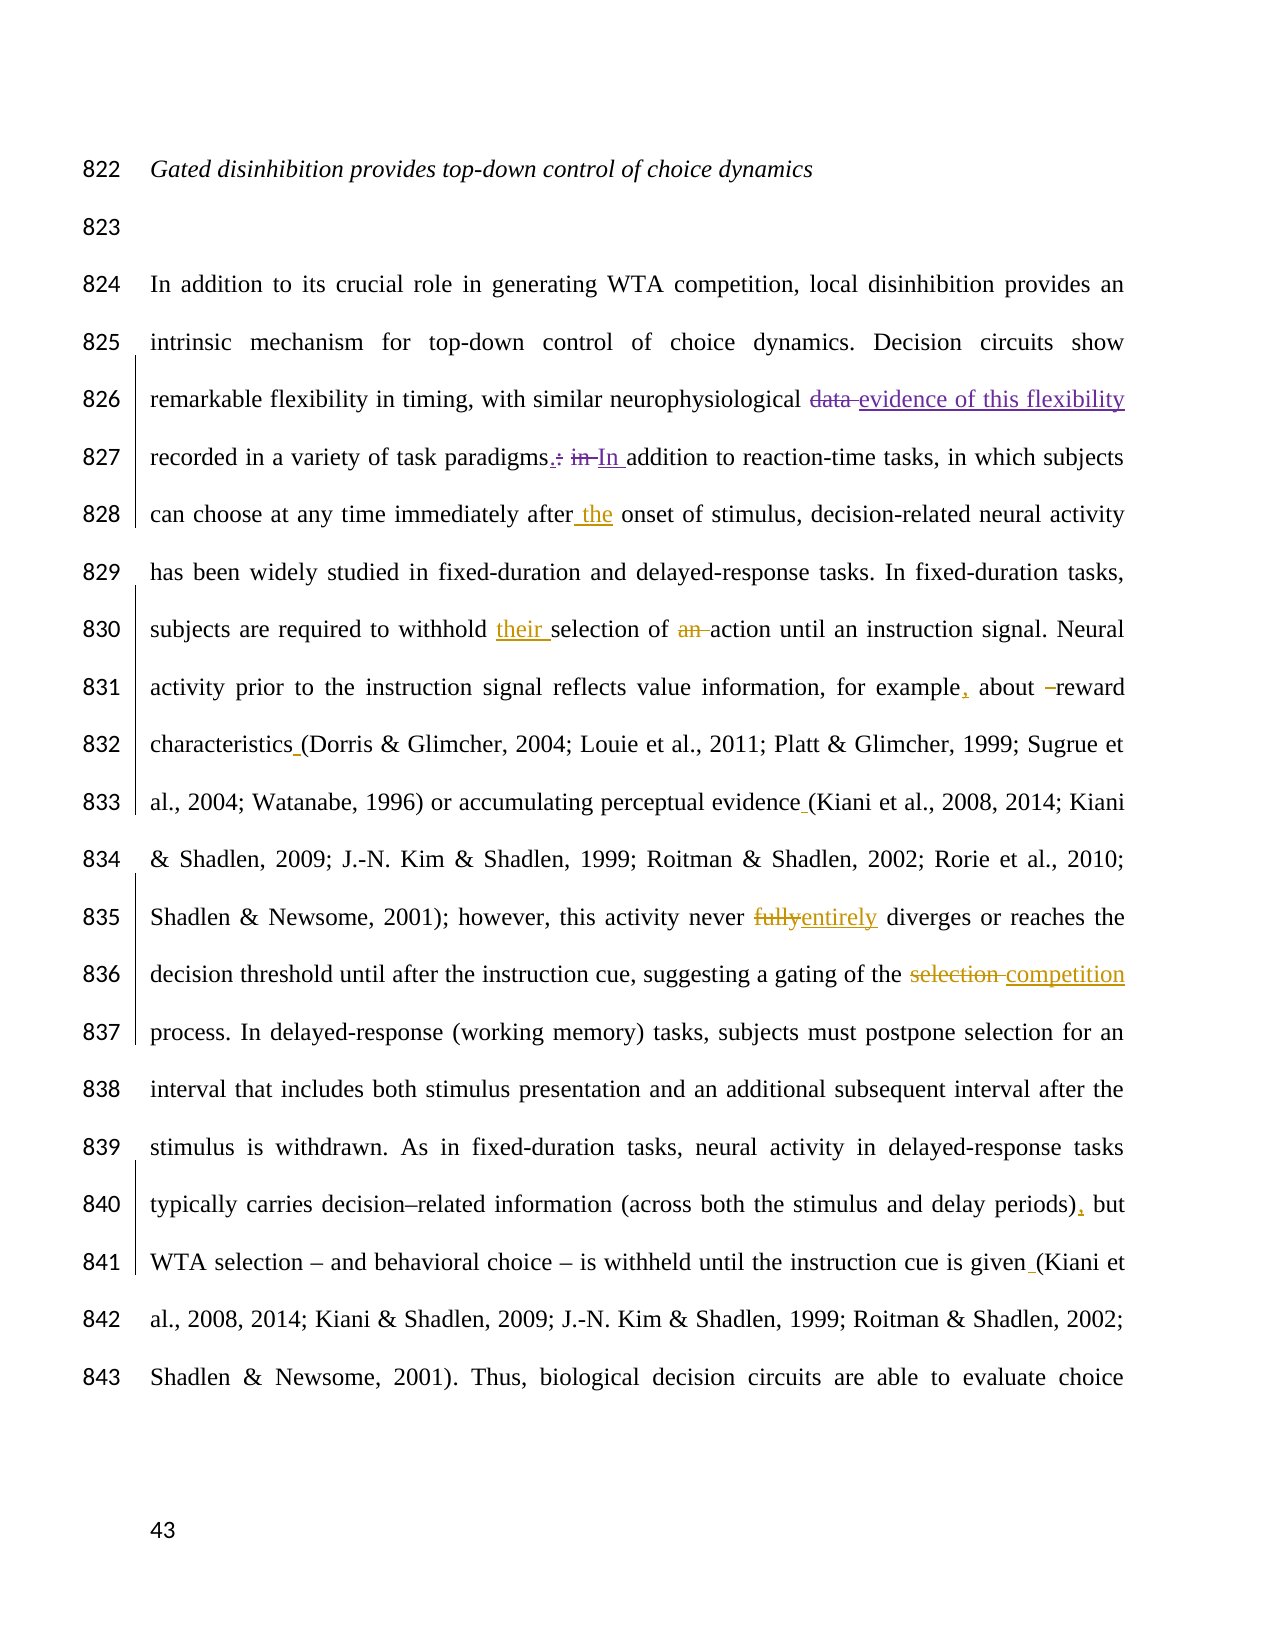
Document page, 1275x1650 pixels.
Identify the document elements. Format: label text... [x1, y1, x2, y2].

subtitle Gated disinhibition provides top-down control of choice dynamics [150, 154, 1125, 183]
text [150, 269, 1125, 1390]
